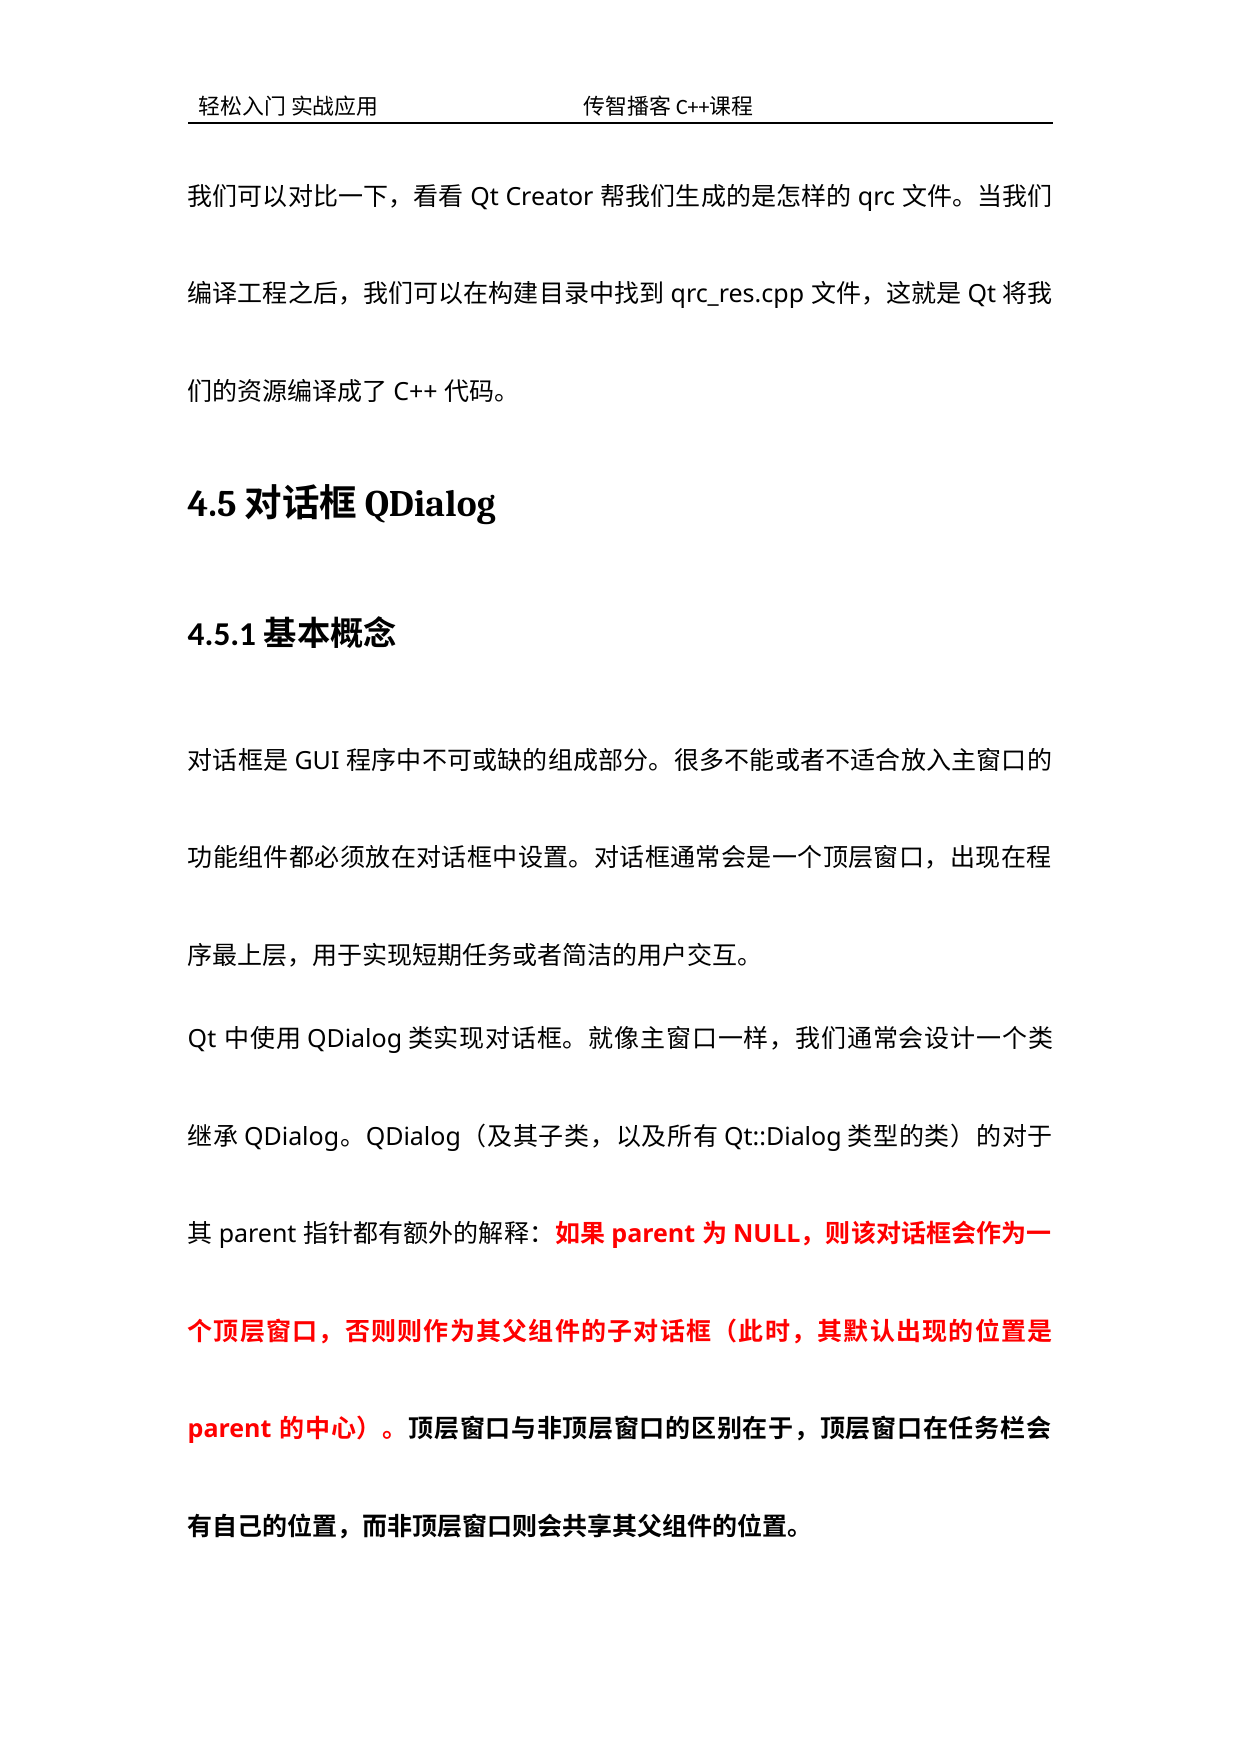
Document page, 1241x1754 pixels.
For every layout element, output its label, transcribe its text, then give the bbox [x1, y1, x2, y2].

subtitle 4.5.1 基本概念 [187, 599, 1053, 664]
subtitle 4.5 对话框QDialog [187, 467, 1053, 532]
text 我们可以对比一下，看看 Qt Creator 帮我们生成的是怎样的 qrc 文件。当我们编译工程之后，我们可以在构建目录中找到 qrc_res.cpp 文件，这就是 Qt 将我们的资源编译成了 C++ 代码。 [187, 162, 1053, 422]
text Qt 中使用QDialog类实现对话框。就像主窗口一样，我们通常会设计一个类继承QDialog。QDialog（及其子类，以及所有Qt::Dialog类型的类）的对于其 parent 指针都有额外的解释：如果 parent 为 NULL，则该对话框会作为一个顶层窗口，否则则作为其父组件的子对话框（此时，其默认出现的位置是 parent 的中心）。顶层窗口与非顶层窗口的区别在于，顶层窗口在任务栏会有自己的位置，而非顶层窗口则会共享其父组件的位置。 [187, 1004, 1053, 1557]
text 对话框是 GUI 程序中不可或缺的组成部分。很多不能或者不适合放入主窗口的功能组件都必须放在对话框中设置。对话框通常会是一个顶层窗口，出现在程序最上层，用于实现短期任务或者简洁的用户交互。 [187, 726, 1053, 986]
